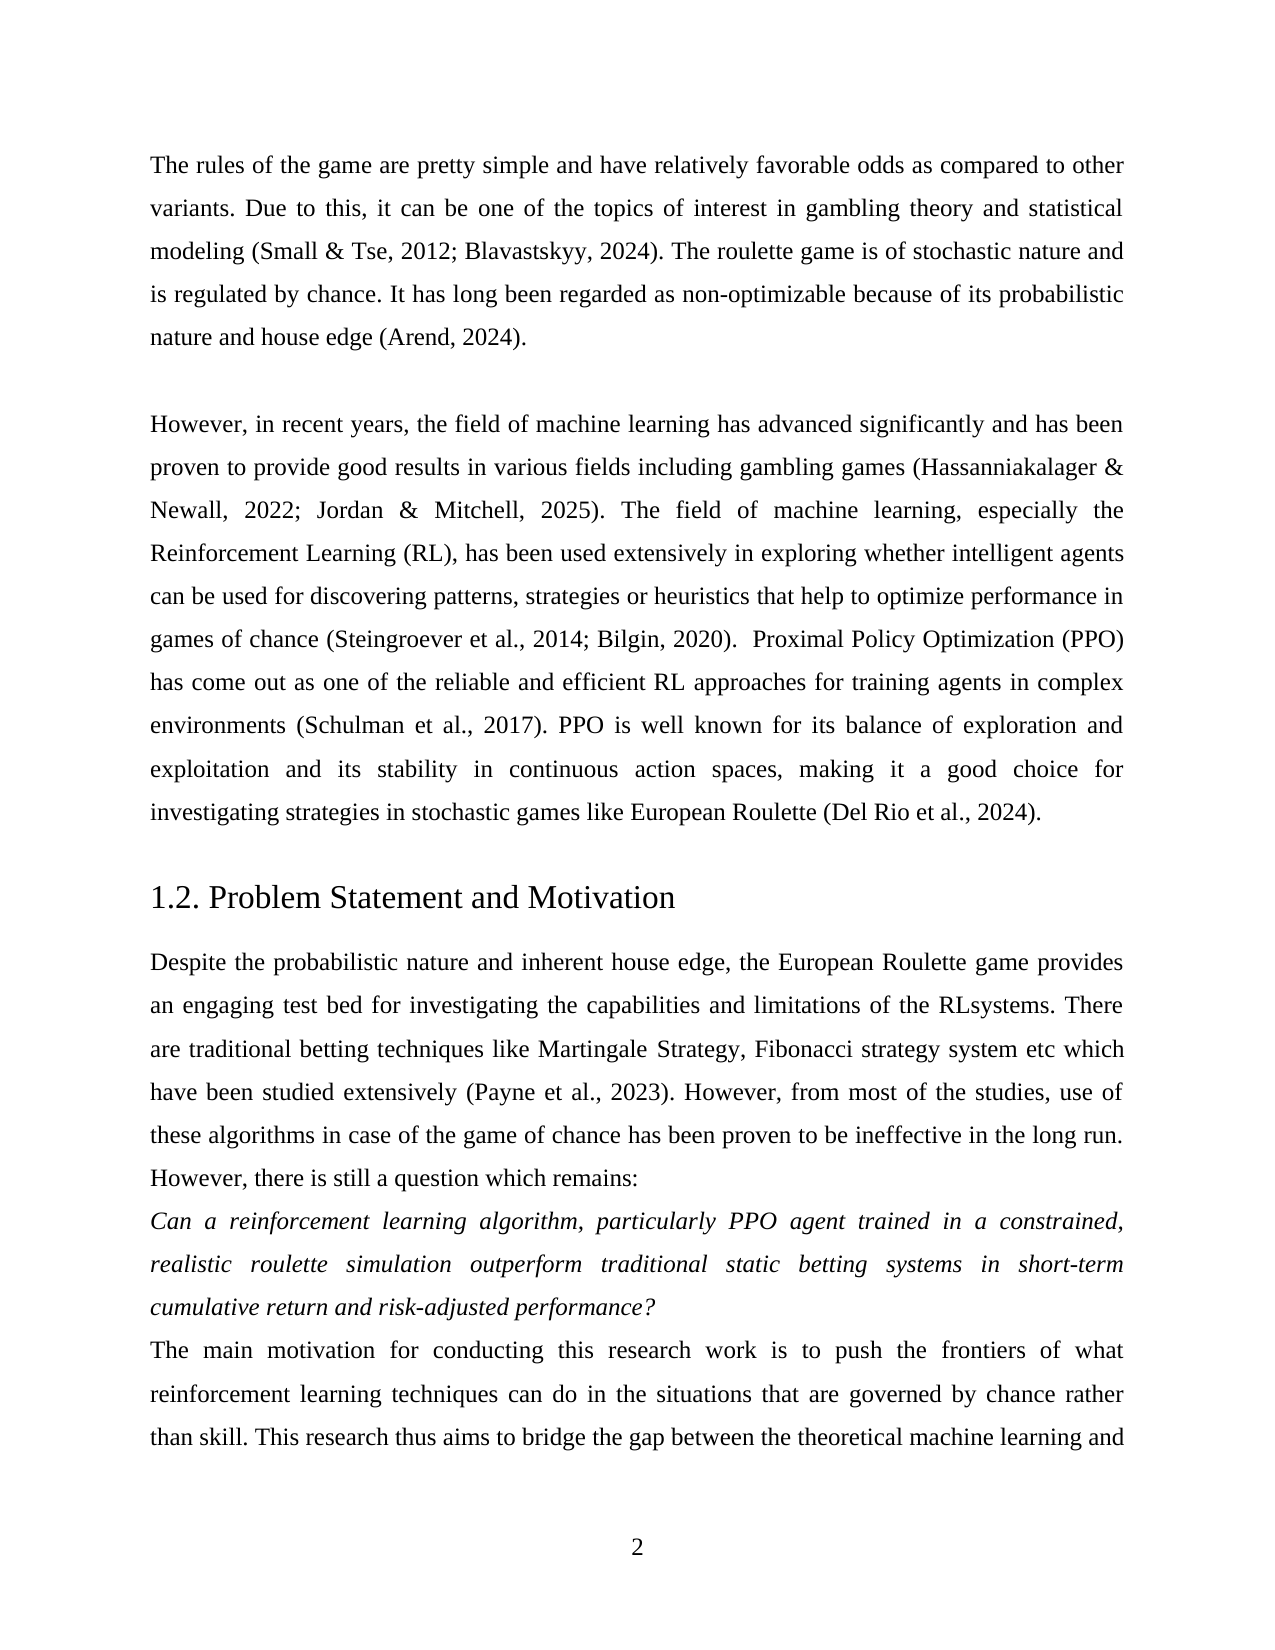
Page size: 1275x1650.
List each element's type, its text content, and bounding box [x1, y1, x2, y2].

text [150, 1336, 1125, 1451]
text However, in recent years, the field of machine learning has advanced significantly and has been proven to provide good results in various fields including gambling games (Hassanniakalager & Newall, 2022; Jordan & Mitchell, 2025). The field of machine learning, especially the Reinforcement Learning (RL), has been used extensively in exploring whether intelligent agents can be used for discovering patterns, strategies or heuristics that help to optimize performance in games of chance (Steingroever et al., 2014; Bilgin, 2020). Proximal Policy Optimization (PPO) has come out as one of the reliable and efficient RL approaches for training agents in complex environments (Schulman et al., 2017). PPO is well known for its balance of exploration and exploitation and its stability in continuous action spaces, making it a good choice for investigating strategies in stochastic games like European Roulette (Del Rio et al., 2024). [150, 409, 1125, 826]
text The rules of the game are pretty simple and have relatively favorable odds as compared to other variants. Due to this, it can be one of the topics of interest in gambling theory and statistical modeling (Small & Tse, 2012; Blavastskyy, 2024). The roulette game is of stochastic nature and is regulated by chance. It has long been regarded as non-optimizable because of its probabilistic nature and house edge (Arend, 2024). [150, 150, 1125, 351]
text Despite the probabilistic nature and inherent house edge, the European Roulette game provides an engaging test bed for investigating the capabilities and limitations of the RLsystems. There are traditional betting techniques like Martingale Strategy, Fibonacci strategy system etc which have been studied extensively (Payne et al., 2023). However, from most of the studies, use of these algorithms in case of the game of chance has been proven to be ineffective in the long run. However, there is still a question which remains: [150, 947, 1125, 1192]
text Can a reinforcement learning algorithm, particularly PPO agent trained in a constrained, realistic roulette simulation outperform traditional static betting systems in short-term cumulative return and risk-adjusted performance? [150, 1206, 1125, 1321]
subtitle 1.2. Problem Statement and Motivation [150, 877, 1125, 916]
